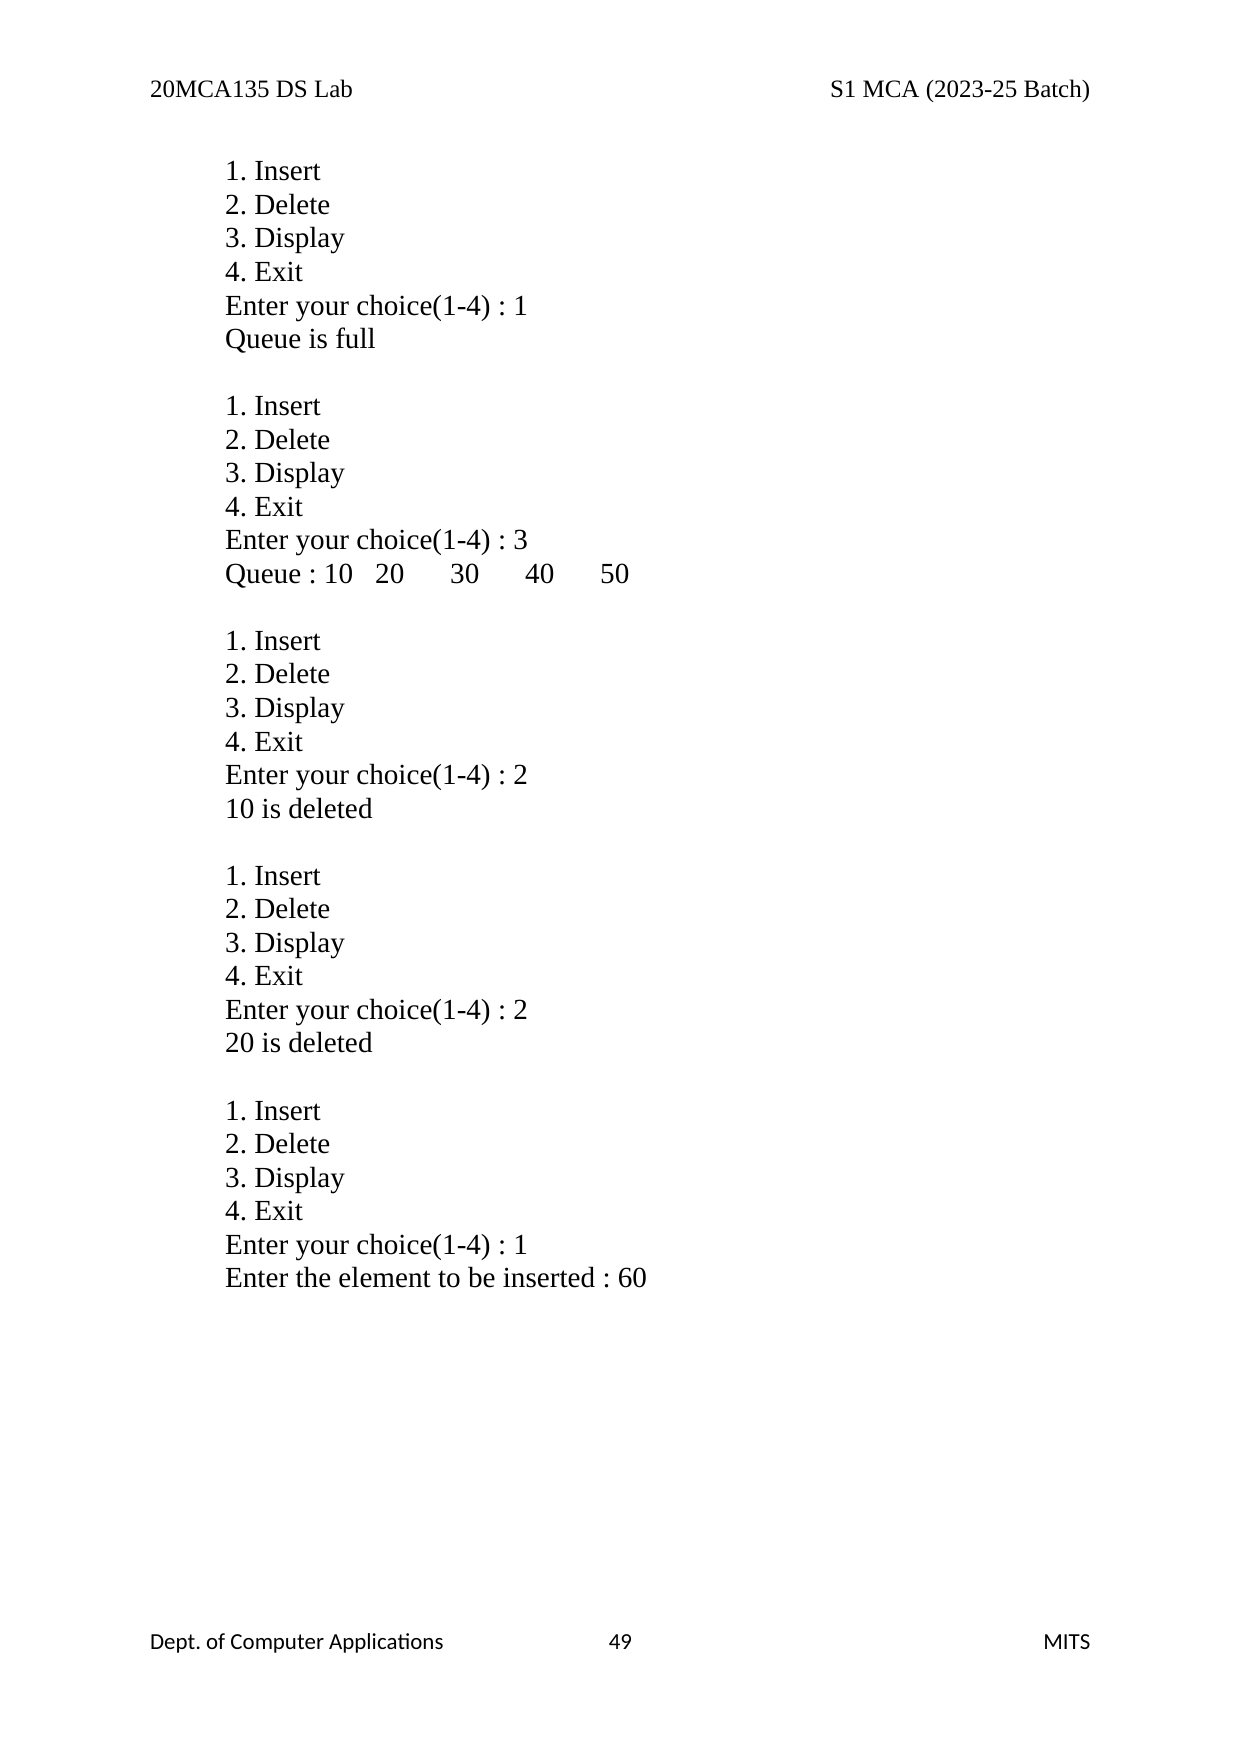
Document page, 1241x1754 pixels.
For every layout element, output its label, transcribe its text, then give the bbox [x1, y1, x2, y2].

text Enter your choice(1-4) : 3 [225, 522, 1090, 556]
text 1. Insert [225, 623, 1090, 657]
text 4. Exit [225, 958, 1090, 992]
text Queue is full [225, 321, 1090, 355]
text 2. Delete [225, 1126, 1090, 1160]
text 1. Insert [225, 858, 1090, 891]
text 4. Exit [225, 254, 1090, 288]
text Enter your choice(1-4) : 2 [225, 992, 1090, 1026]
text Enter your choice(1-4) : 2 [225, 757, 1090, 791]
text 1. Insert [225, 1093, 1090, 1126]
text 3. Display [225, 925, 1090, 958]
text 3. Display [225, 690, 1090, 724]
text 2. Delete [225, 422, 1090, 455]
text 3. Display [225, 455, 1090, 489]
text 4. Exit [225, 724, 1090, 757]
text 10 is deleted [225, 791, 1090, 824]
text Enter the element to be inserted : 60 [225, 1260, 1090, 1294]
text 3. Display [225, 221, 1090, 254]
text 4. Exit [225, 1193, 1090, 1227]
text Queue : 10 20 30 40 50 [225, 556, 1090, 589]
text 2. Delete [225, 657, 1090, 690]
text Enter your choice(1-4) : 1 [225, 1227, 1090, 1260]
text 2. Delete [225, 891, 1090, 925]
text 20 is deleted [225, 1026, 1090, 1059]
text Enter your choice(1-4) : 1 [225, 288, 1090, 321]
text 4. Exit [225, 489, 1090, 522]
text 2. Delete [225, 187, 1090, 221]
text 1. Insert [225, 388, 1090, 422]
text 1. Insert [225, 153, 1090, 187]
text 3. Display [225, 1160, 1090, 1193]
